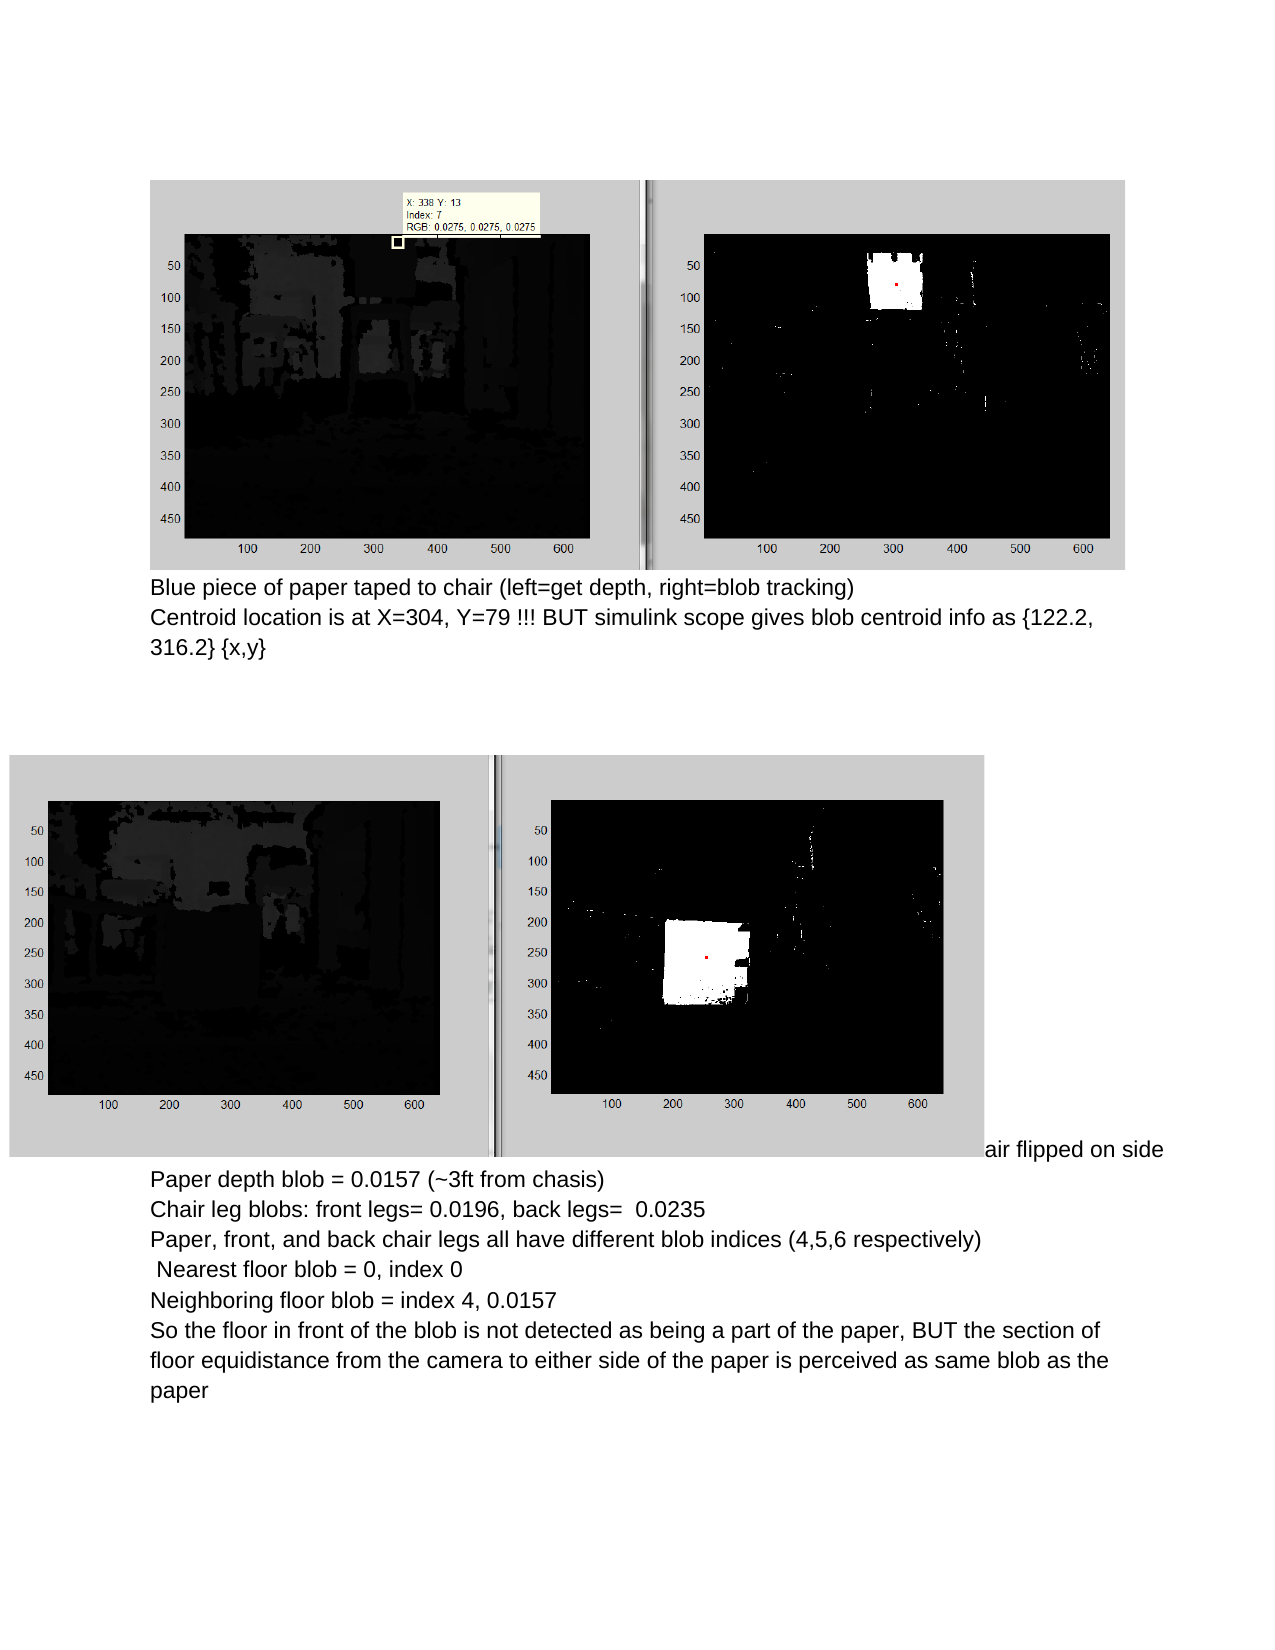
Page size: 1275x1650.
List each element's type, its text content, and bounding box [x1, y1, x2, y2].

text Blue piece of paper taped to chair (left=get depth, right=blob tracking) [150, 574, 1125, 600]
picture [9, 755, 985, 1157]
text Chair leg blobs: front legs= 0.0196, back legs= 0.0235 [150, 1196, 1125, 1222]
text Nearest floor blob = 0, index 0 [150, 1256, 1125, 1283]
text Paper, front, and back chair legs all have different blob indices (4,5,6 respectively) [150, 1226, 1125, 1252]
text Neighboring floor blob = index 4, 0.0157 [150, 1287, 1125, 1313]
text Centroid location is at X=304, Y=79 !!! BUT simulink scope gives blob centroid info as {122.2, 316.2} {x,y} [150, 604, 1125, 660]
text Paper depth blob = 0.0157 (~3ft from chasis) [150, 1166, 1125, 1192]
text So the floor in front of the blob is not detected as being a part of the paper, BUT the section of floor equidistance from the camera to either side of the paper is perceived as same blob as the paper [150, 1317, 1125, 1403]
picture [150, 180, 1125, 570]
